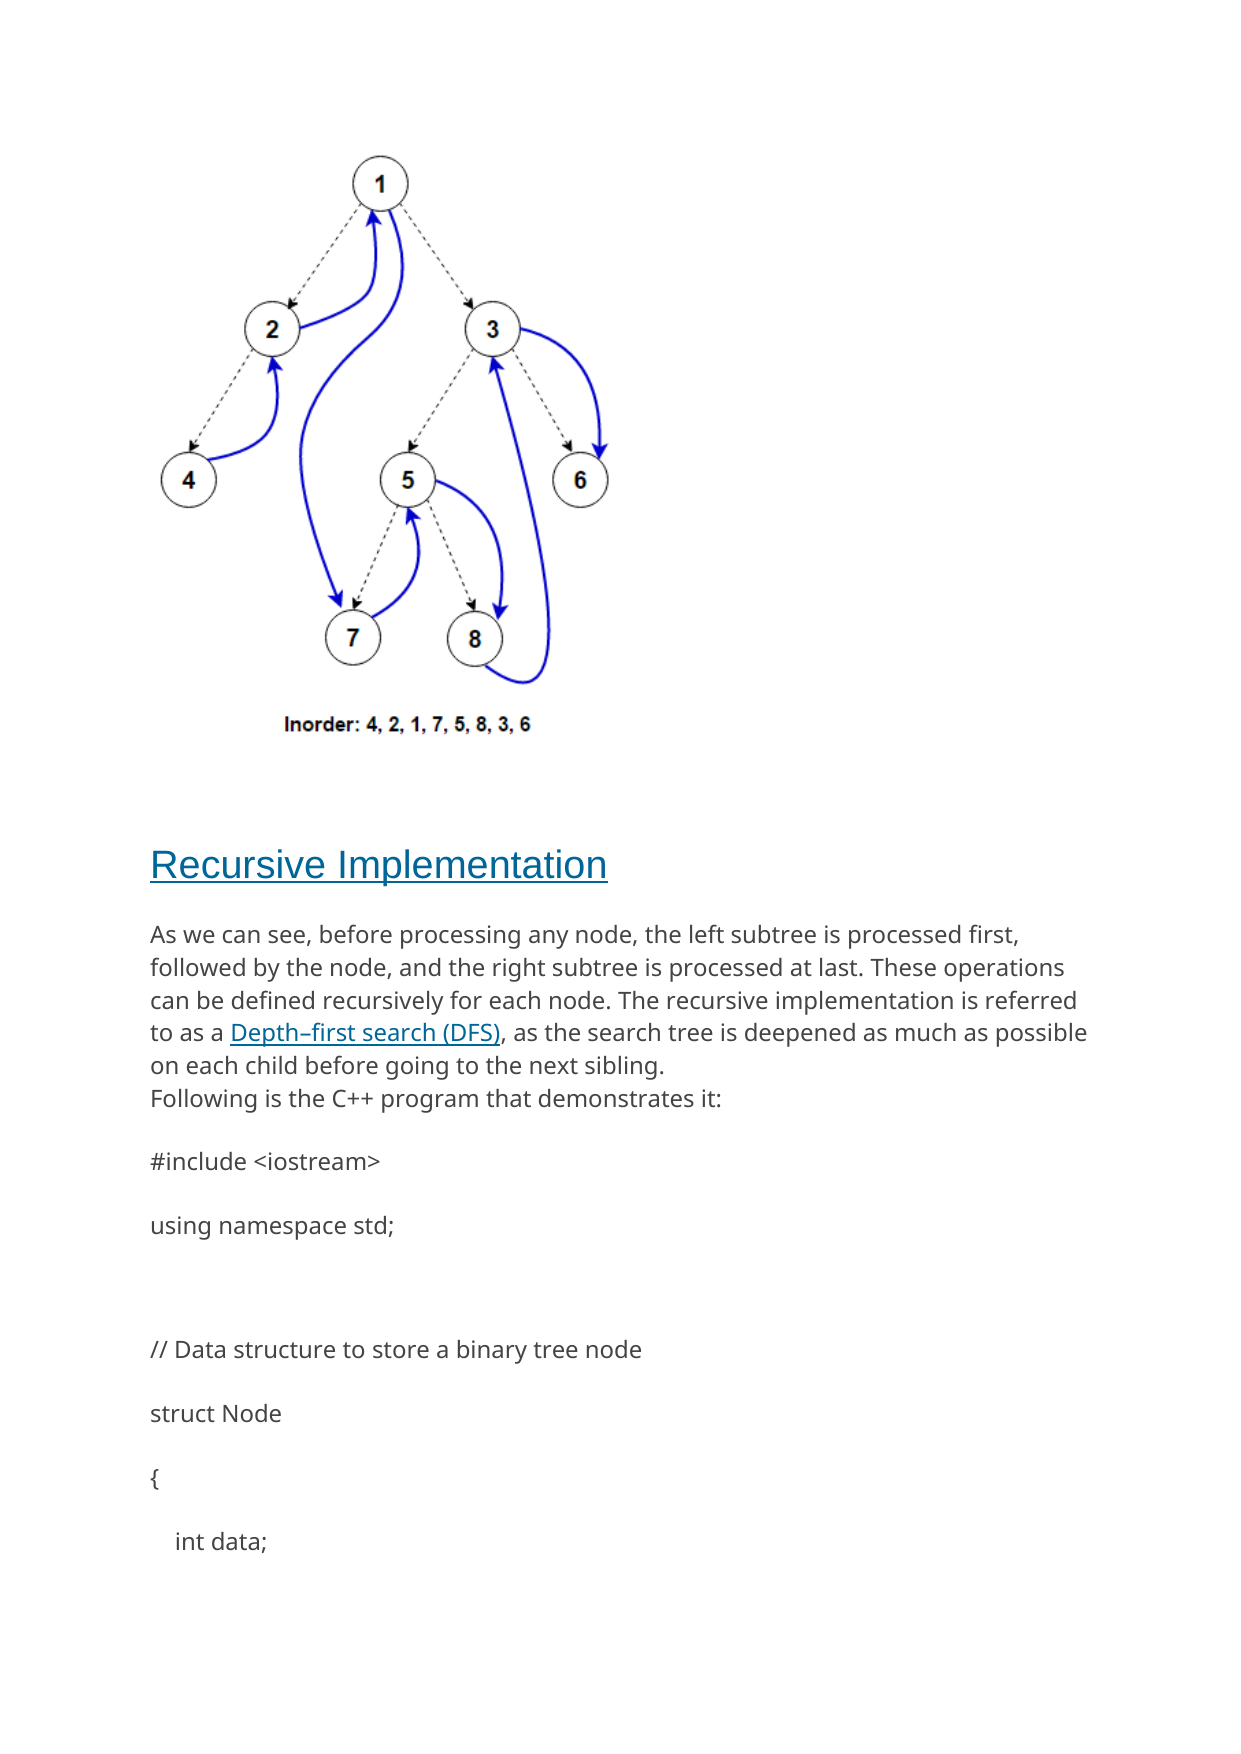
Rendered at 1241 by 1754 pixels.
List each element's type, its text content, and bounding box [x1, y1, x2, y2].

text { [150, 1461, 1090, 1493]
text using namespace std; [150, 1209, 1090, 1242]
text struct Node [150, 1397, 1090, 1429]
picture [150, 150, 621, 748]
text int data; [150, 1524, 1090, 1557]
text As we can see, before processing any node, the left subtree is processed first, followed by the node, and the right subtree is processed at last. These operations can be defined recursively for each node. The recursive implementation is referred to as a Depth–first search (DFS), as the search tree is deepened as much as possible on each child before going to the next sibling. [150, 918, 1090, 1081]
subtitle Recursive Implementation [150, 841, 1090, 887]
text #include <iostream> [150, 1145, 1090, 1178]
text // Data structure to store a binary tree node [150, 1333, 1090, 1366]
text Following is the C++ program that demonstrates it: [150, 1081, 1090, 1114]
